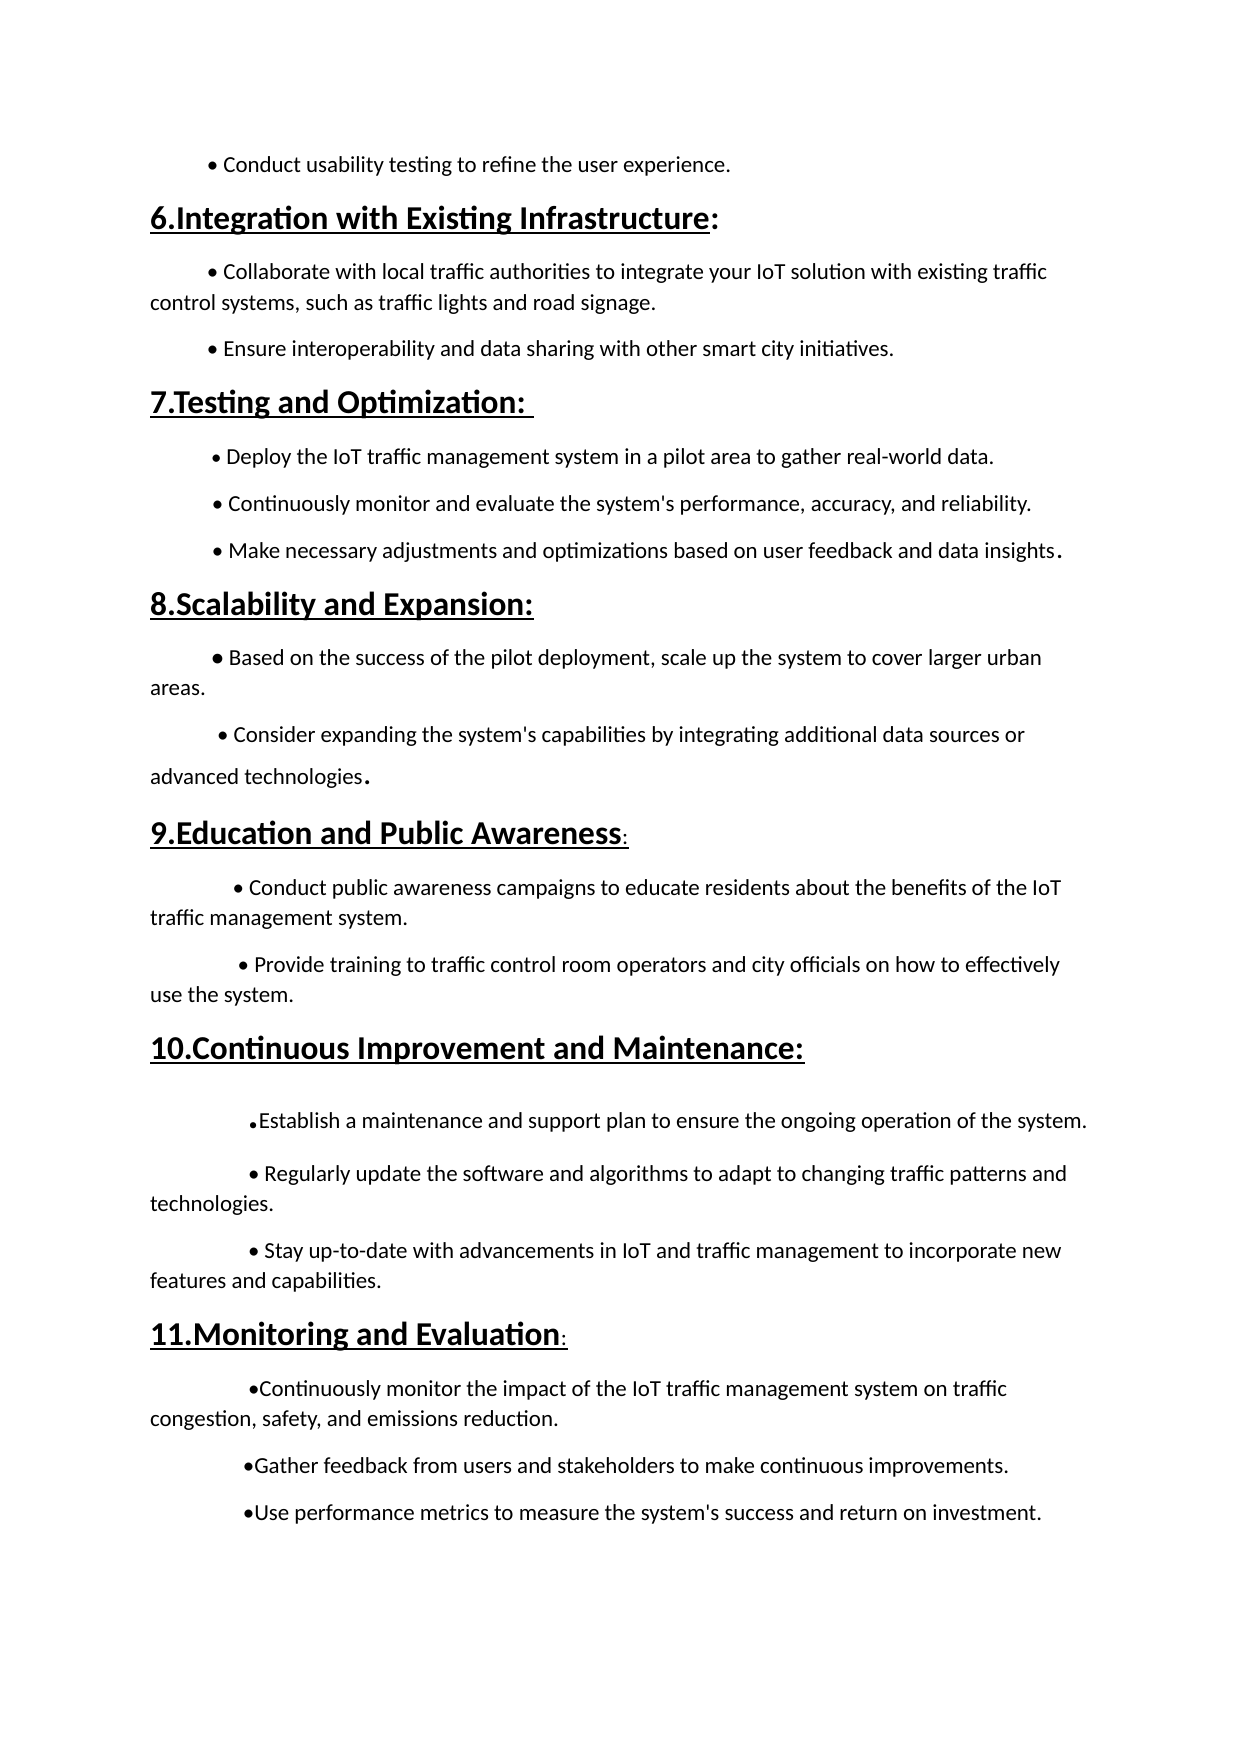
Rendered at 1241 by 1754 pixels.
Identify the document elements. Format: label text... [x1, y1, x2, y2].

text 9.Education and Public Awareness: [150, 812, 1090, 853]
text • Conduct public awareness campaigns to educate residents about the benefits of the IoT traffic management system. [150, 873, 1090, 931]
text •Use performance metrics to measure the system's success and return on investment. [150, 1498, 1090, 1526]
text 7.Testing and Optimization: [150, 381, 1090, 422]
text •Gather feedback from users and stakeholders to make continuous improvements. [150, 1451, 1090, 1479]
text 11.Monitoring and Evaluation: [150, 1313, 1090, 1354]
text • Collaborate with local traffic authorities to integrate your IoT solution with existing traffic control systems, such as traffic lights and road signage. [150, 257, 1090, 316]
text • Stay up-to-date with advancements in IoT and traffic management to incorporate new features and capabilities. [150, 1236, 1090, 1294]
text • Regularly update the software and algorithms to adapt to changing traffic patterns and technologies. [150, 1159, 1090, 1217]
text • Consider expanding the system's capabilities by integrating additional data sources or advanced technologies. [150, 720, 1090, 792]
text • Deploy the IoT traffic management system in a pilot area to gather real-world data. [150, 442, 1090, 470]
text 6.Integration with Existing Infrastructure: [150, 197, 1090, 238]
text • Ensure interoperability and data sharing with other smart city initiatives. [150, 334, 1090, 363]
text • Continuously monitor and evaluate the system's performance, accuracy, and reliability. [150, 489, 1090, 517]
text .Establish a maintenance and support plan to ensure the ongoing operation of the system. [150, 1088, 1090, 1138]
text 10.Continuous Improvement and Maintenance: [150, 1027, 1090, 1068]
text • Make necessary adjustments and optimizations based on user feedback and data insights. [150, 536, 1090, 564]
text 8.Scalability and Expansion: [150, 583, 1090, 623]
text • Based on the success of the pilot deployment, scale up the system to cover larger urban areas. [150, 643, 1090, 702]
text • Provide training to traffic control room operators and city officials on how to effectively use the system. [150, 950, 1090, 1008]
text •Continuously monitor the impact of the IoT traffic management system on traffic congestion, safety, and emissions reduction. [150, 1374, 1090, 1432]
text • Conduct usability testing to refine the user experience. [150, 150, 1090, 178]
